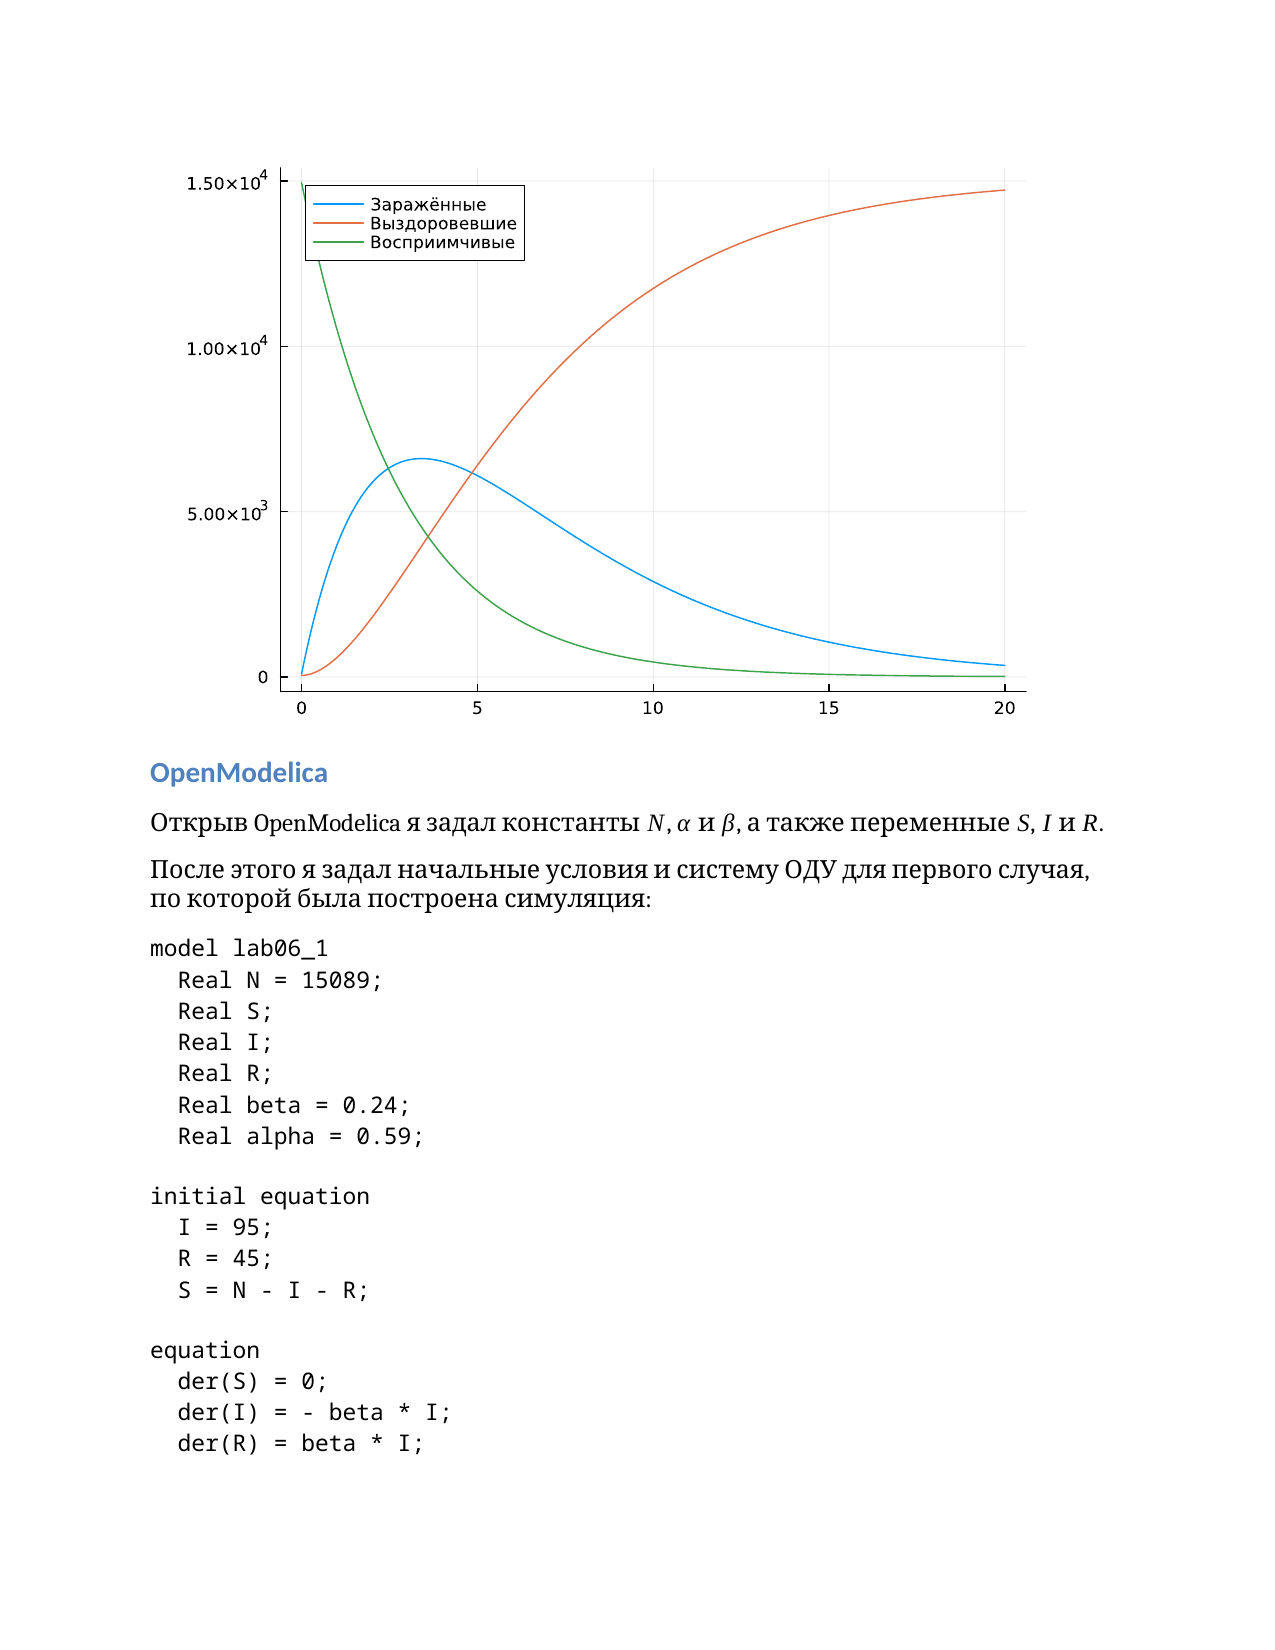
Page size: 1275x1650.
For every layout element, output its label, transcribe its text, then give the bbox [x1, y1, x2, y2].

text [150, 932, 1125, 1458]
text Открыв OpenModelica я задал константы , и , а также переменные , и . [150, 808, 1125, 837]
text После этого я задал начальные условия и систему ОДУ для первого случая, по которой была построена симуляция: [150, 856, 1125, 913]
subtitle OpenModelica [150, 754, 1125, 790]
